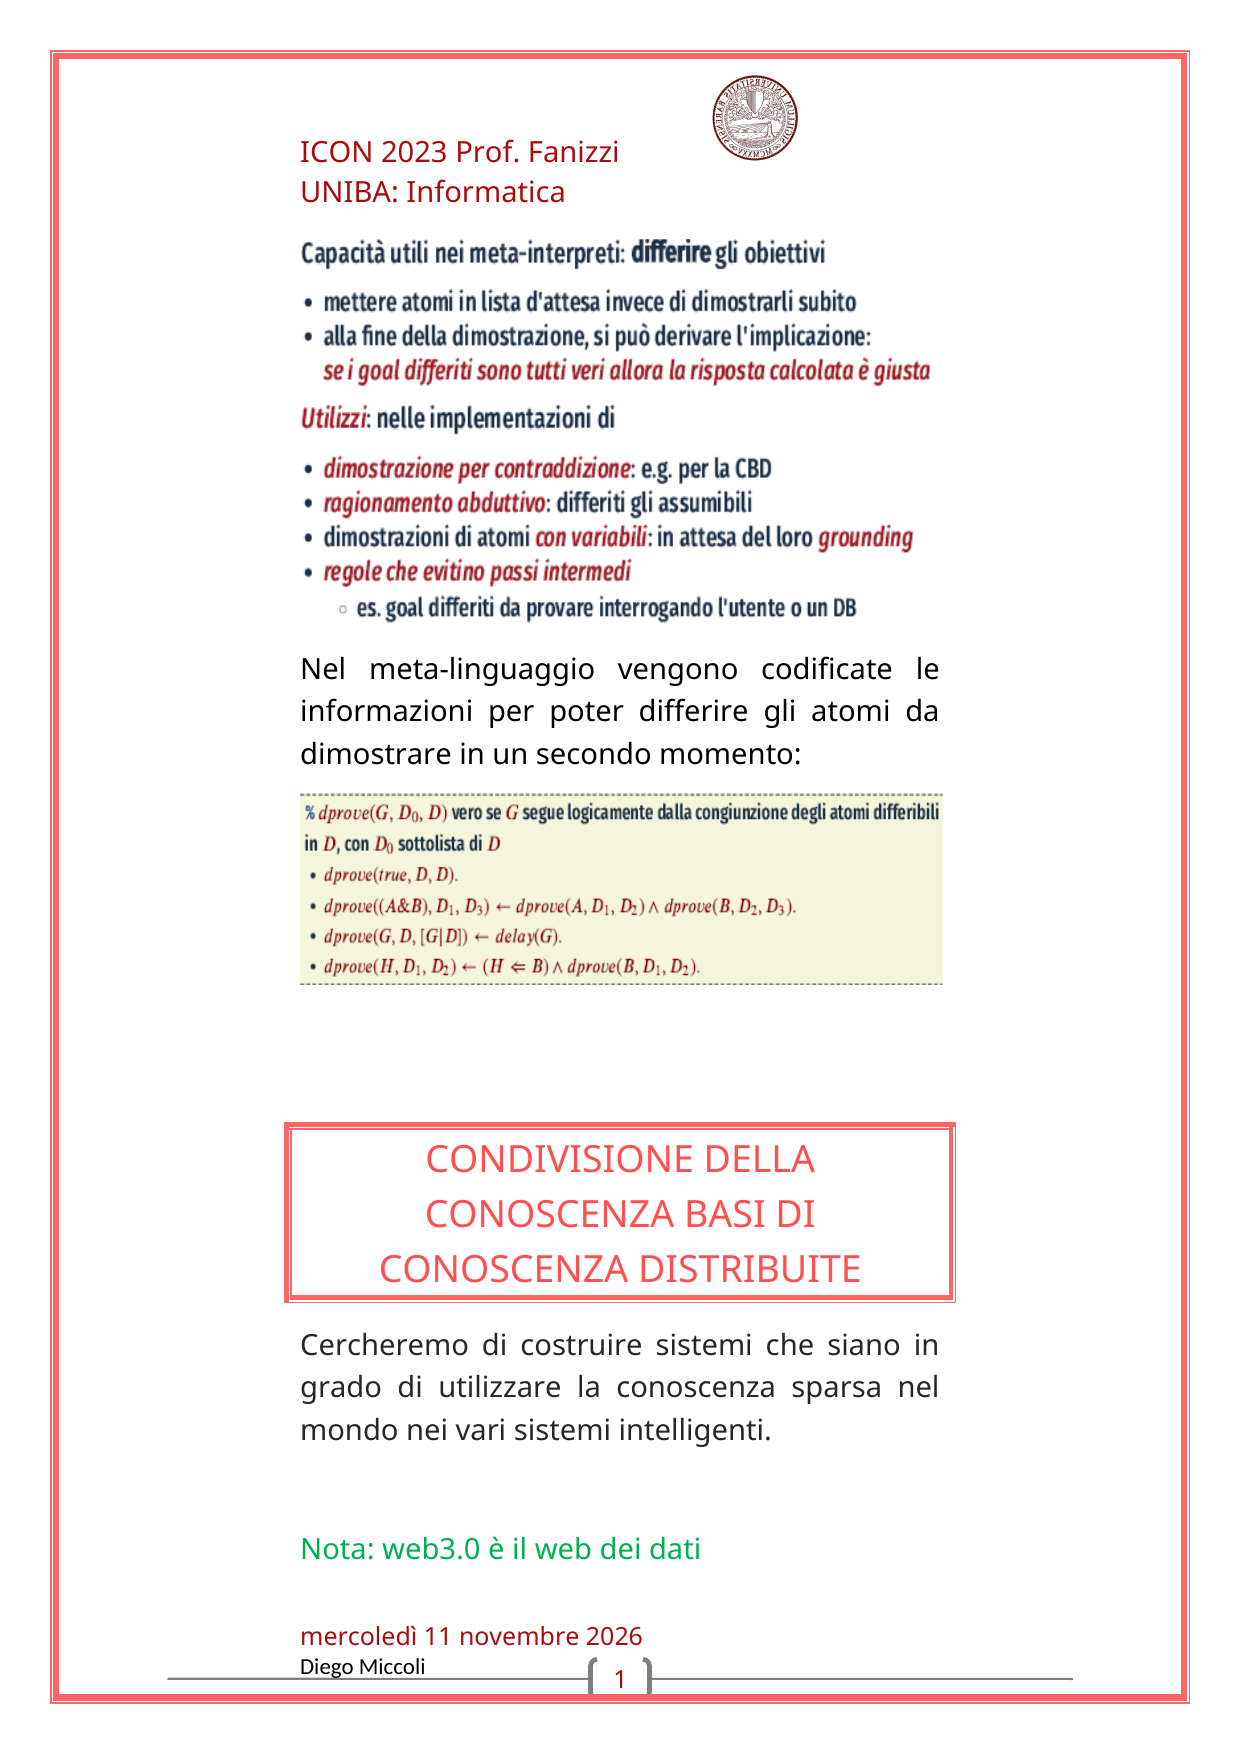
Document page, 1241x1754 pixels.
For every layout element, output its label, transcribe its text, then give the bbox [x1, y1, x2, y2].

picture [300, 239, 930, 629]
text Nota: web3.0 è il web dei dati [300, 1528, 940, 1568]
text Nel meta-linguaggio vengono codificate le informazioni per poter differire gli atomi da dimostrare in un secondo momento: [300, 648, 940, 773]
picture [300, 793, 943, 985]
text Cercheremo di costruire sistemi che siano in grado di utilizzare la conoscenza sparsa nel mondo nei vari sistemi intelligenti. [300, 1324, 940, 1449]
text CONDIVISIONE DELLA CONOSCENZA BASI DI CONOSCENZA DISTRIBUITE [292, 1130, 949, 1295]
picture [711, 73, 801, 163]
